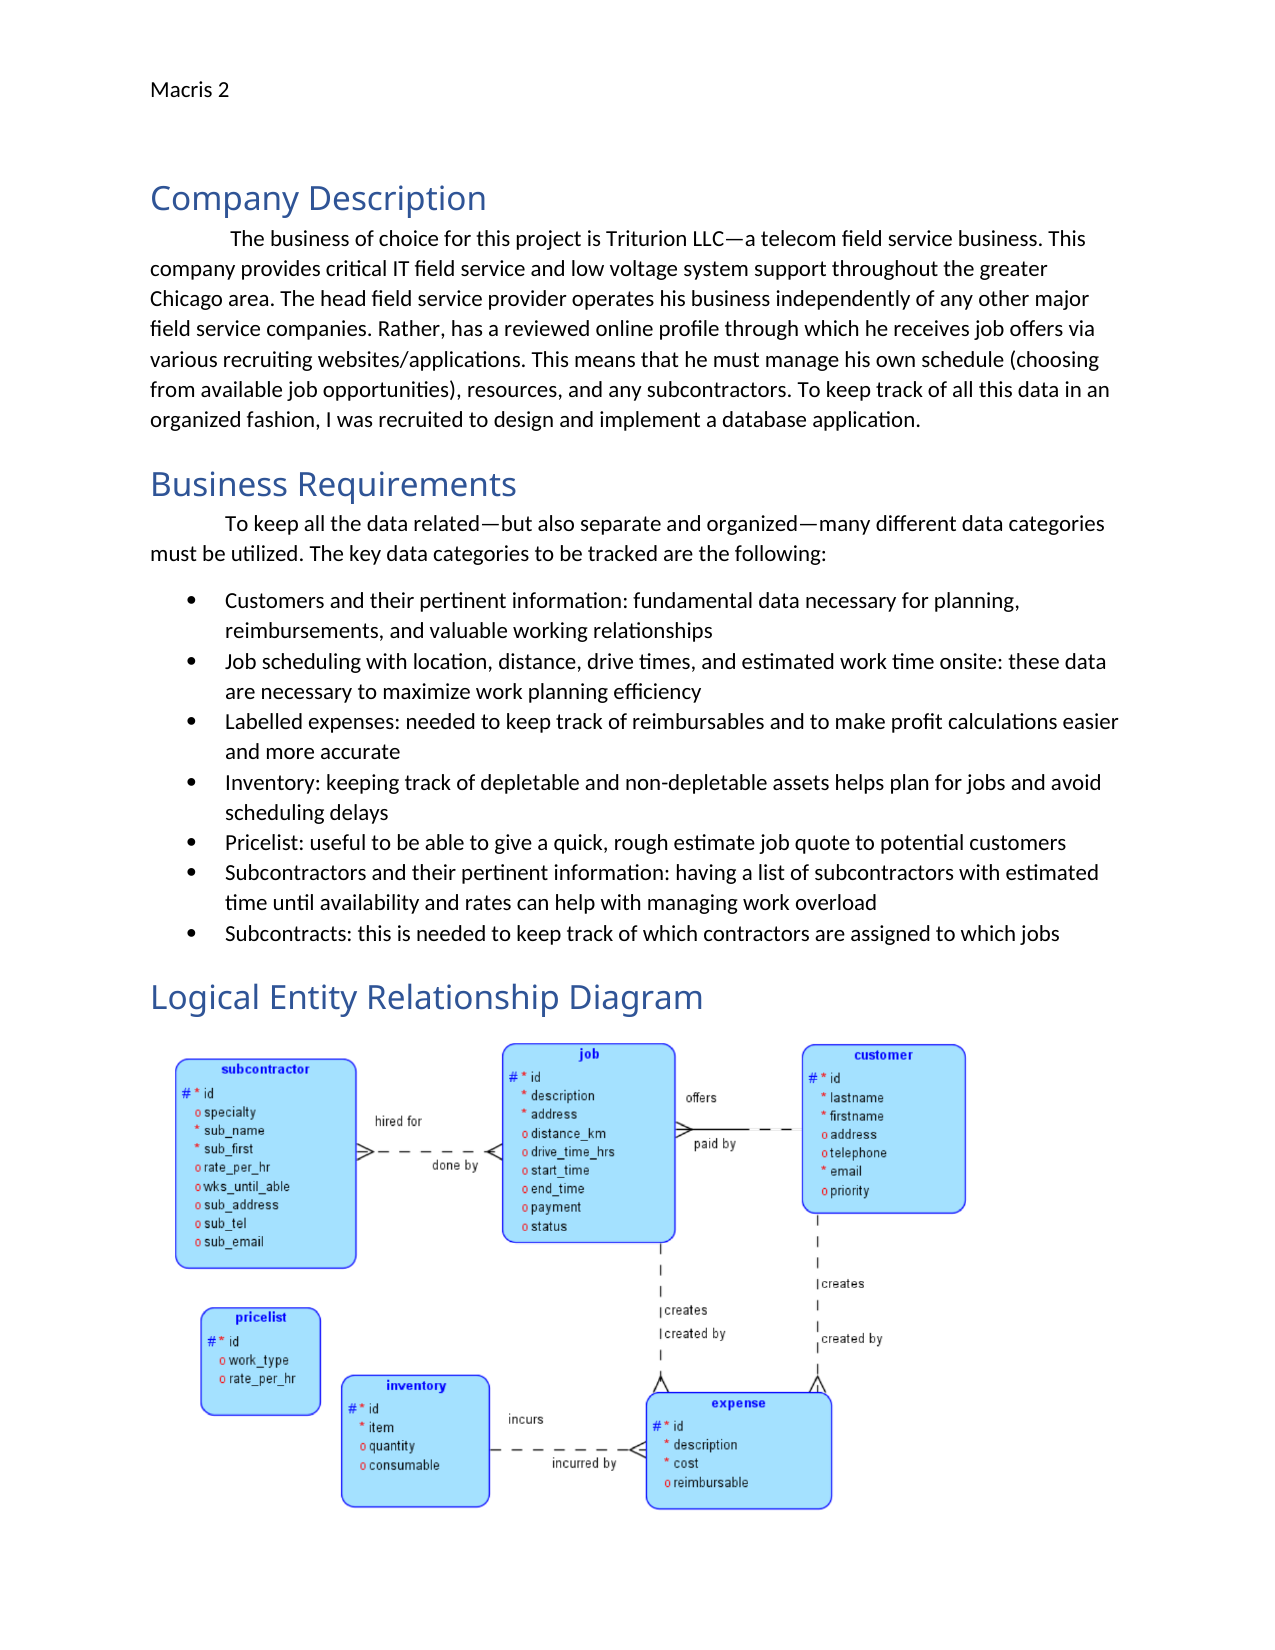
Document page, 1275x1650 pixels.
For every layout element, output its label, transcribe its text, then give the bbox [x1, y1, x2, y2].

list Labelled expenses: needed to keep track of reimbursables and to make profit calculations easier and more accurate [187, 707, 1125, 766]
list Pricelist: useful to be able to give a quick, rough estimate job quote to potential customers [187, 828, 1125, 856]
list Inventory: keeping track of depletable and non-depletable assets helps plan for jobs and avoid scheduling delays [187, 768, 1125, 826]
subtitle Business Requirements [150, 460, 1125, 506]
text The business of choice for this project is Triturion LLC—a telecom field service business. This company provides critical IT field service and low voltage system support throughout the greater Chicago area. The head field service provider operates his business independently of any other major field service companies. Rather, has a reviewed online profile through which he receives job offers via various recruiting websites/applications. This means that he must manage his own schedule (choosing from available job opportunities), resources, and any subcontractors. To keep track of all this data in an organized fashion, I was recruited to design and implement a database application. [150, 224, 1125, 433]
list Subcontractors and their pertinent information: having a list of subcontractors with estimated time until availability and rates can help with managing work overload [187, 858, 1125, 917]
list Customers and their pertinent information: fundamental data necessary for planning, reimbursements, and valuable working relationships [187, 586, 1125, 645]
subtitle Company Description [150, 175, 1125, 220]
picture [150, 1024, 997, 1532]
text To keep all the data related—but also separate and organized—many different data categories must be utilized. The key data categories to be tracked are the following: [150, 509, 1125, 568]
list Subcontracts: this is needed to keep track of which contractors are assigned to which jobs [187, 919, 1125, 947]
list Job scheduling with location, distance, drive times, and estimated work time onsite: these data are necessary to maximize work planning efficiency [187, 647, 1125, 705]
subtitle Logical Entity Relationship Diagram [150, 974, 1125, 1019]
